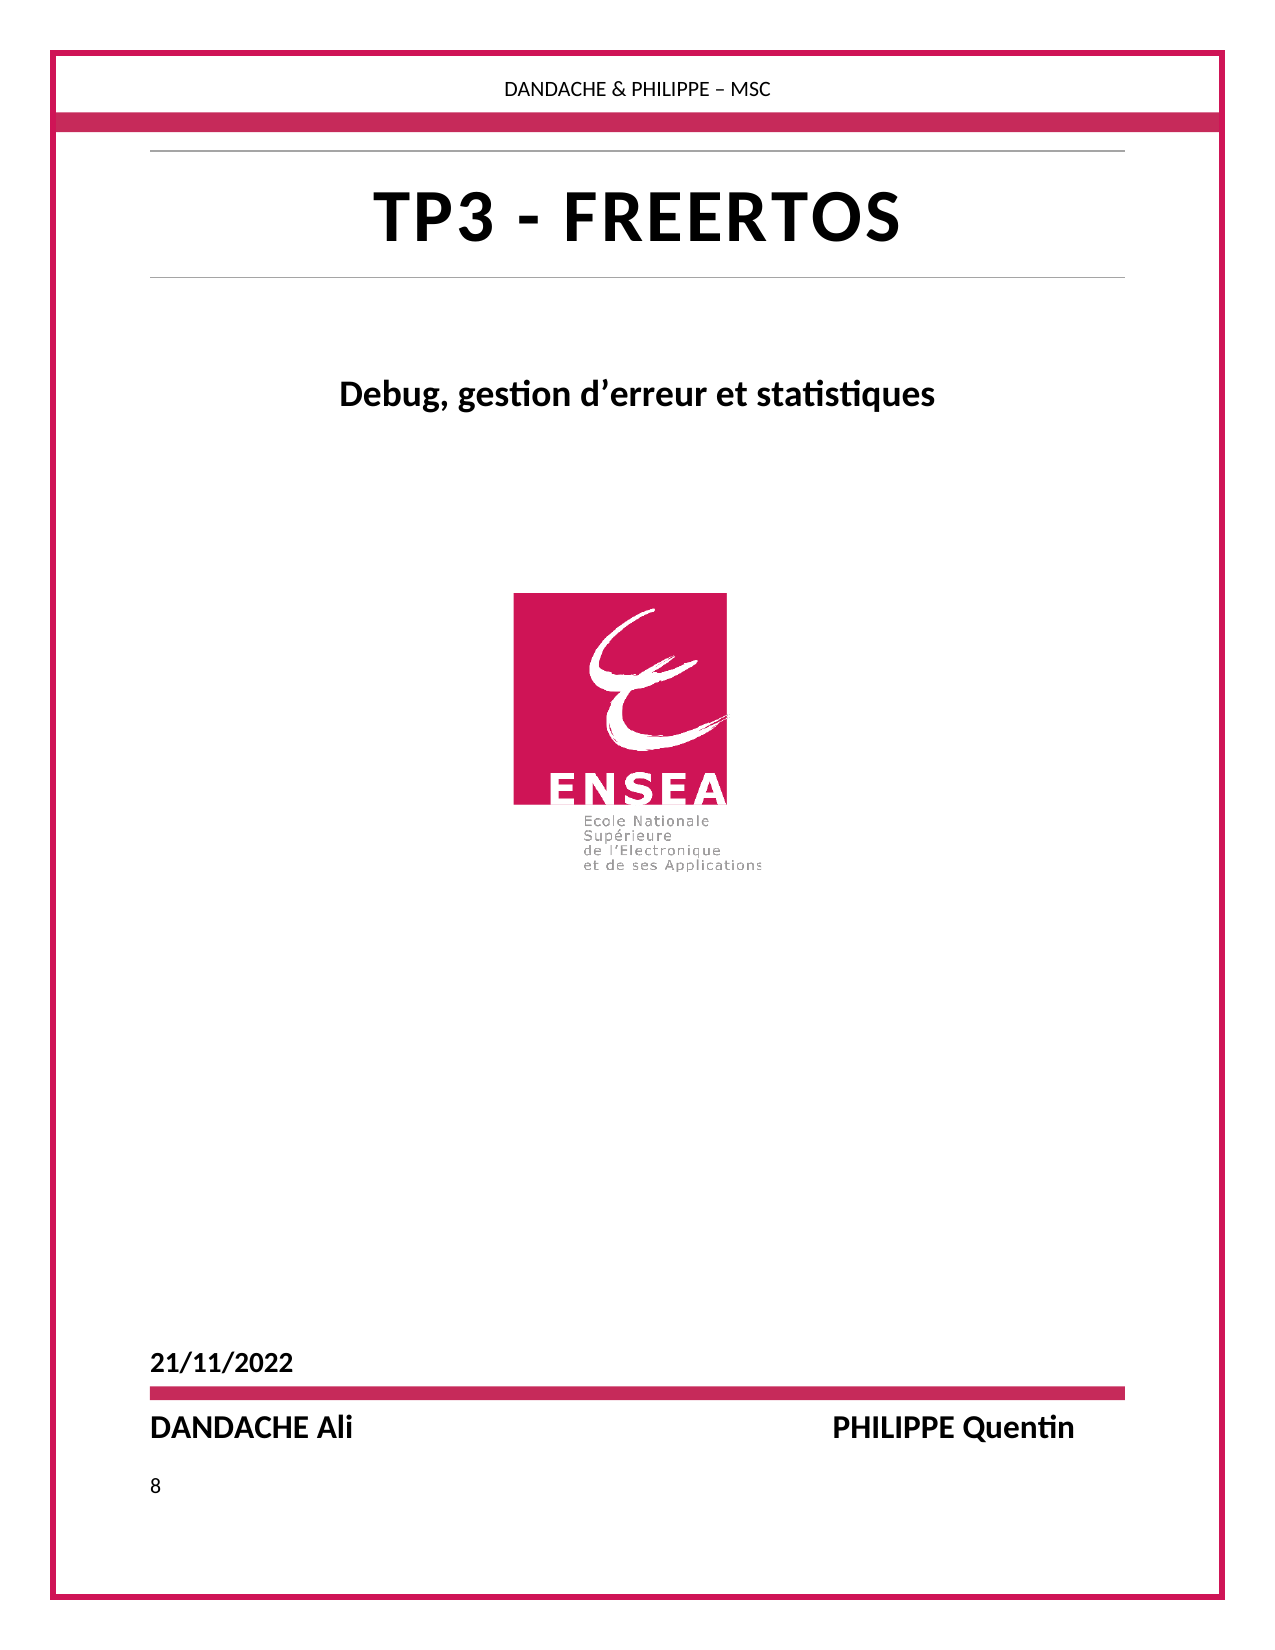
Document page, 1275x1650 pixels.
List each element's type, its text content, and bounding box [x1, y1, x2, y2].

text DANDACHE Ali PHILIPPE Quentin [150, 1406, 1125, 1446]
picture [513, 593, 762, 872]
text 21/11/2022 [150, 1344, 1125, 1380]
title TP3 - Freertos [150, 152, 1125, 277]
text Debug, gestion d’erreur et statistiques [150, 370, 1125, 416]
